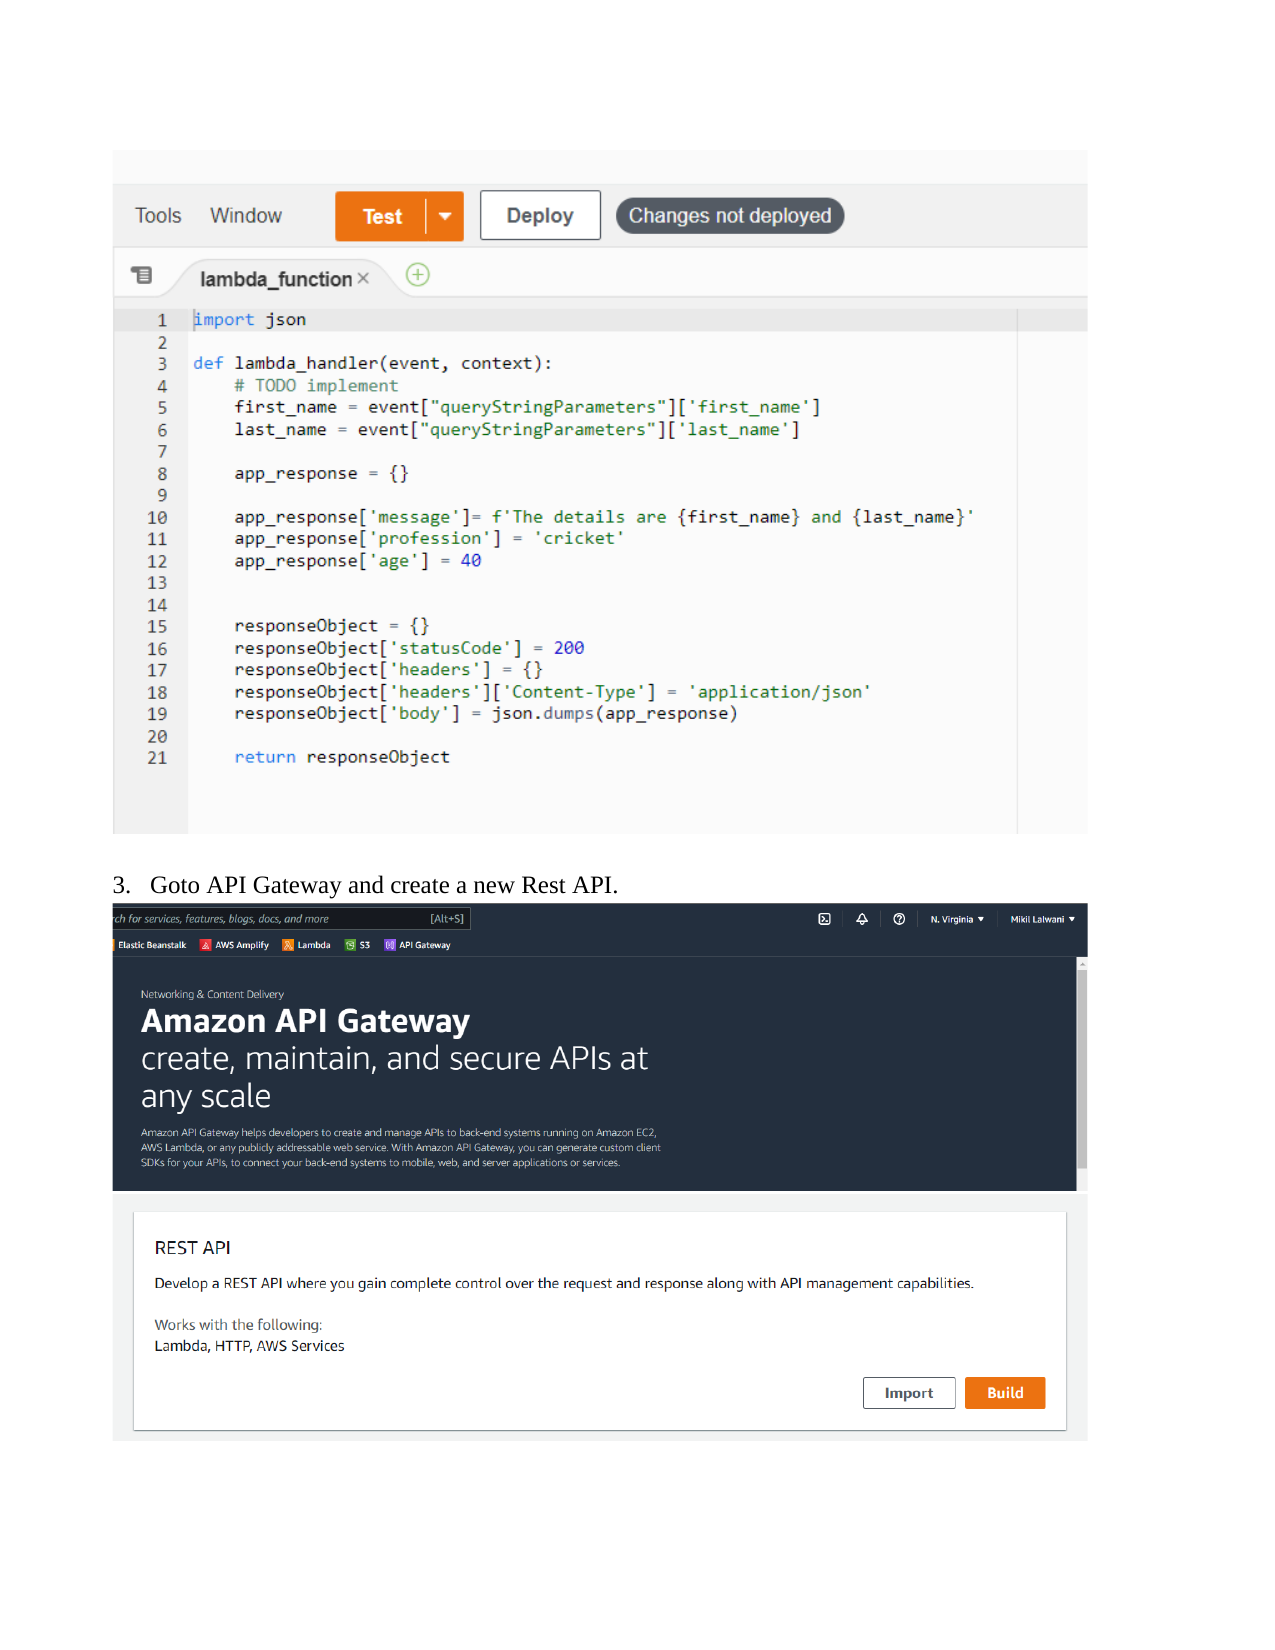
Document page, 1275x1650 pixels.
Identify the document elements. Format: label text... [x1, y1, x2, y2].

picture [112, 903, 1088, 1191]
picture [112, 1194, 1088, 1441]
picture [112, 150, 1088, 834]
list Goto API Gateway and create a new Rest API. [112, 870, 1125, 899]
